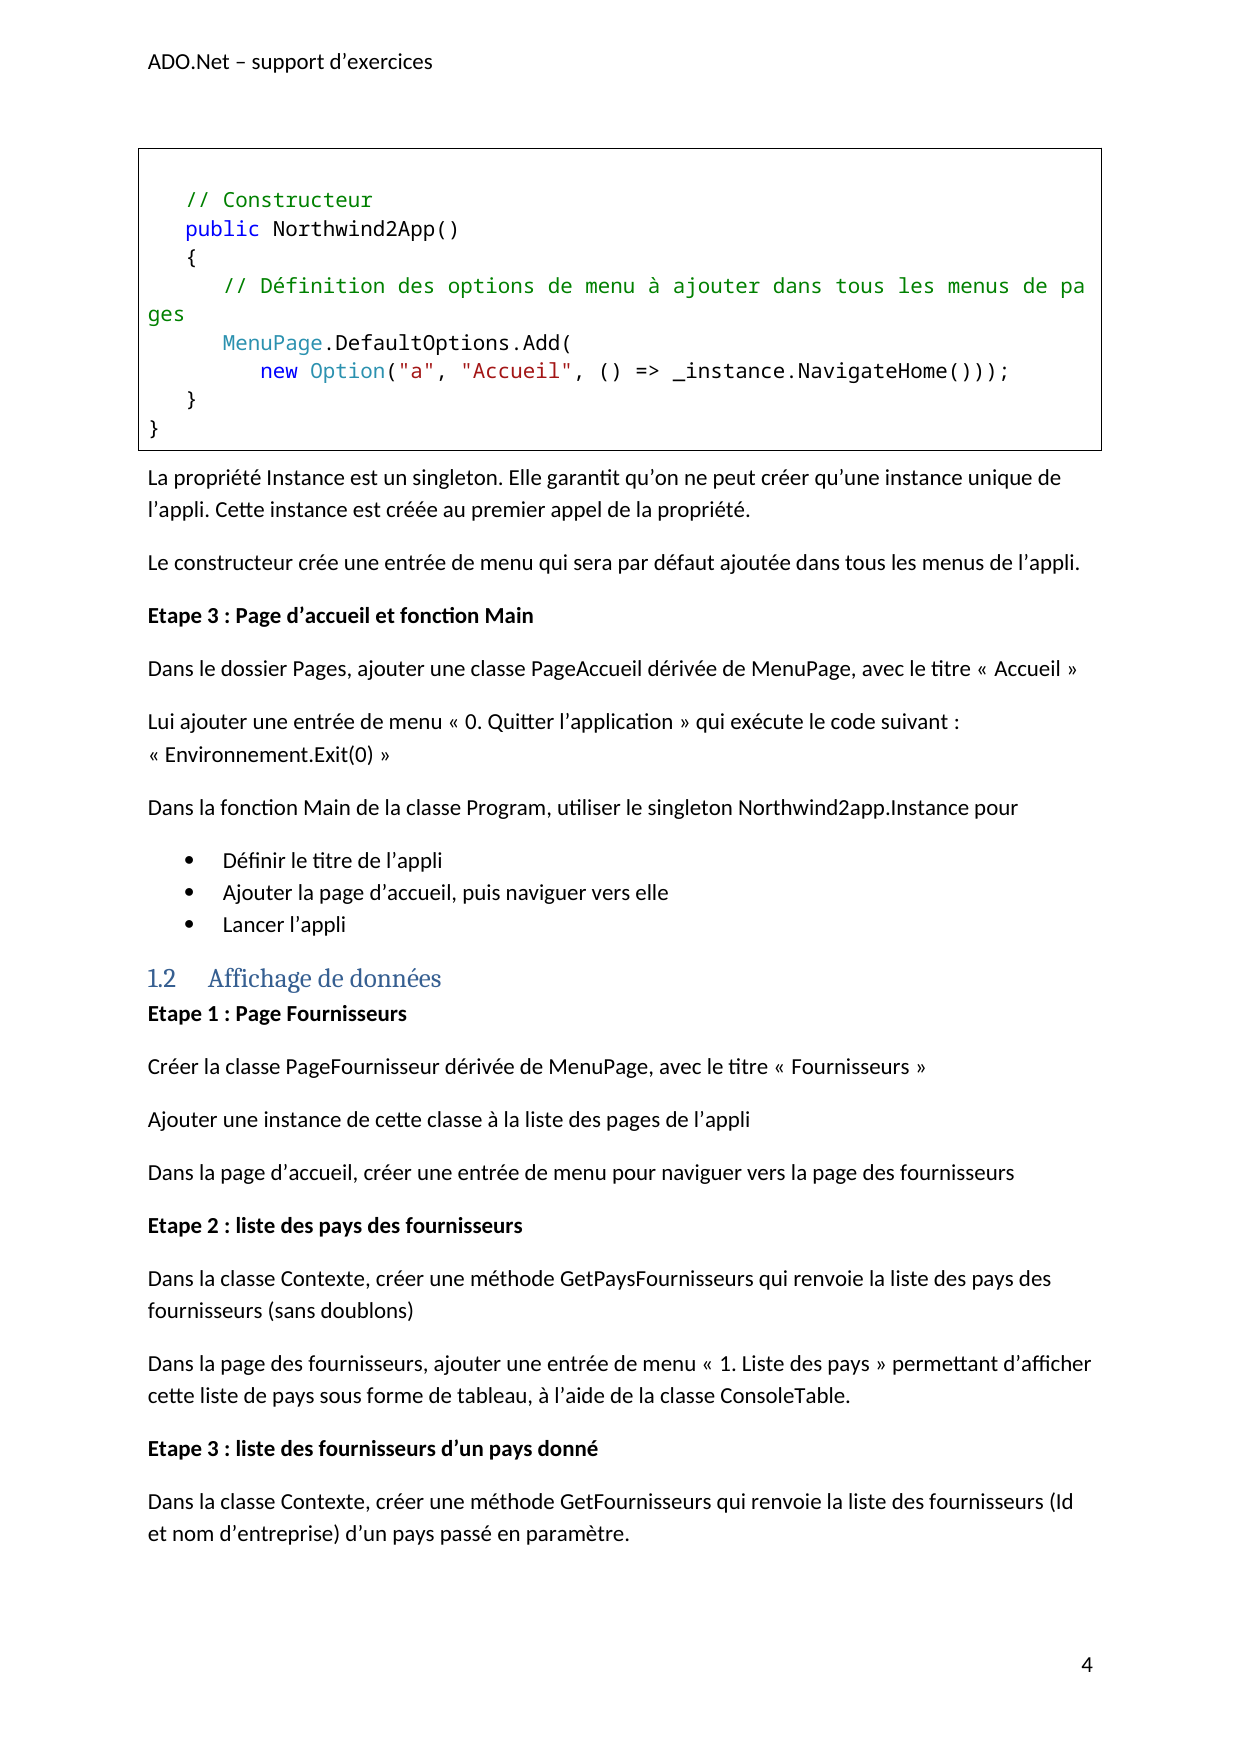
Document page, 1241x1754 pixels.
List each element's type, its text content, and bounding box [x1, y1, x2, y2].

text Dans la classe Contexte, créer une méthode GetFournisseurs qui renvoie la liste des fournisseurs (Id et nom d’entreprise) d’un pays passé en paramètre. [148, 1487, 1093, 1548]
text Créer la classe PageFournisseur dérivée de MenuPage, avec le titre « Fournisseurs » [148, 1052, 1093, 1080]
text Ajouter une instance de cette classe à la liste des pages de l’appli [148, 1105, 1093, 1133]
text Dans la fonction Main de la classe Program, utiliser le singleton Northwind2app.Instance pour [148, 793, 1093, 821]
text Le constructeur crée une entrée de menu qui sera par défaut ajoutée dans tous les menus de l’appli. [148, 548, 1093, 576]
text } [139, 403, 1101, 450]
text // Définition des options de menu à ajouter dans tous les menus de pages [148, 271, 1093, 328]
text Etape 1 : Page Fournisseurs [148, 999, 1093, 1027]
text Lui ajouter une entrée de menu « 0. Quitter l’application » qui exécute le code suivant : « Environnement.Exit(0) » [148, 707, 1093, 768]
text Etape 2 : liste des pays des fournisseurs [148, 1211, 1093, 1239]
subtitle Affichage de données [148, 963, 1093, 994]
text La propriété Instance est un singleton. Elle garantit qu’on ne peut créer qu’une instance unique de l’appli. Cette instance est créée au premier appel de la propriété. [148, 463, 1093, 523]
text new Option("a", "Accueil", () => _instance.NavigateHome())); [148, 356, 1093, 384]
text { [148, 242, 1093, 271]
text MenuPage.DefaultOptions.Add( [148, 328, 1093, 356]
text Dans la page des fournisseurs, ajouter une entrée de menu « 1. Liste des pays » permettant d’afficher cette liste de pays sous forme de tableau, à l’aide de la classe ConsoleTable. [148, 1349, 1093, 1409]
text Etape 3 : liste des fournisseurs d’un pays donné [148, 1434, 1093, 1462]
text // Constructeur [148, 185, 1093, 214]
list Ajouter la page d’accueil, puis naviguer vers elle [185, 878, 1093, 906]
list Définir le titre de l’appli [185, 846, 1093, 874]
text Dans la classe Contexte, créer une méthode GetPaysFournisseurs qui renvoie la liste des pays des fournisseurs (sans doublons) [148, 1264, 1093, 1324]
text Dans la page d’accueil, créer une entrée de menu pour naviguer vers la page des fournisseurs [148, 1158, 1093, 1186]
text } [148, 384, 1093, 403]
text Dans le dossier Pages, ajouter une classe PageAccueil dérivée de MenuPage, avec le titre « Accueil » [148, 654, 1093, 682]
text Etape 3 : Page d’accueil et fonction Main [148, 601, 1093, 629]
text public Northwind2App() [148, 214, 1093, 242]
list Lancer l’appli [185, 910, 1093, 938]
